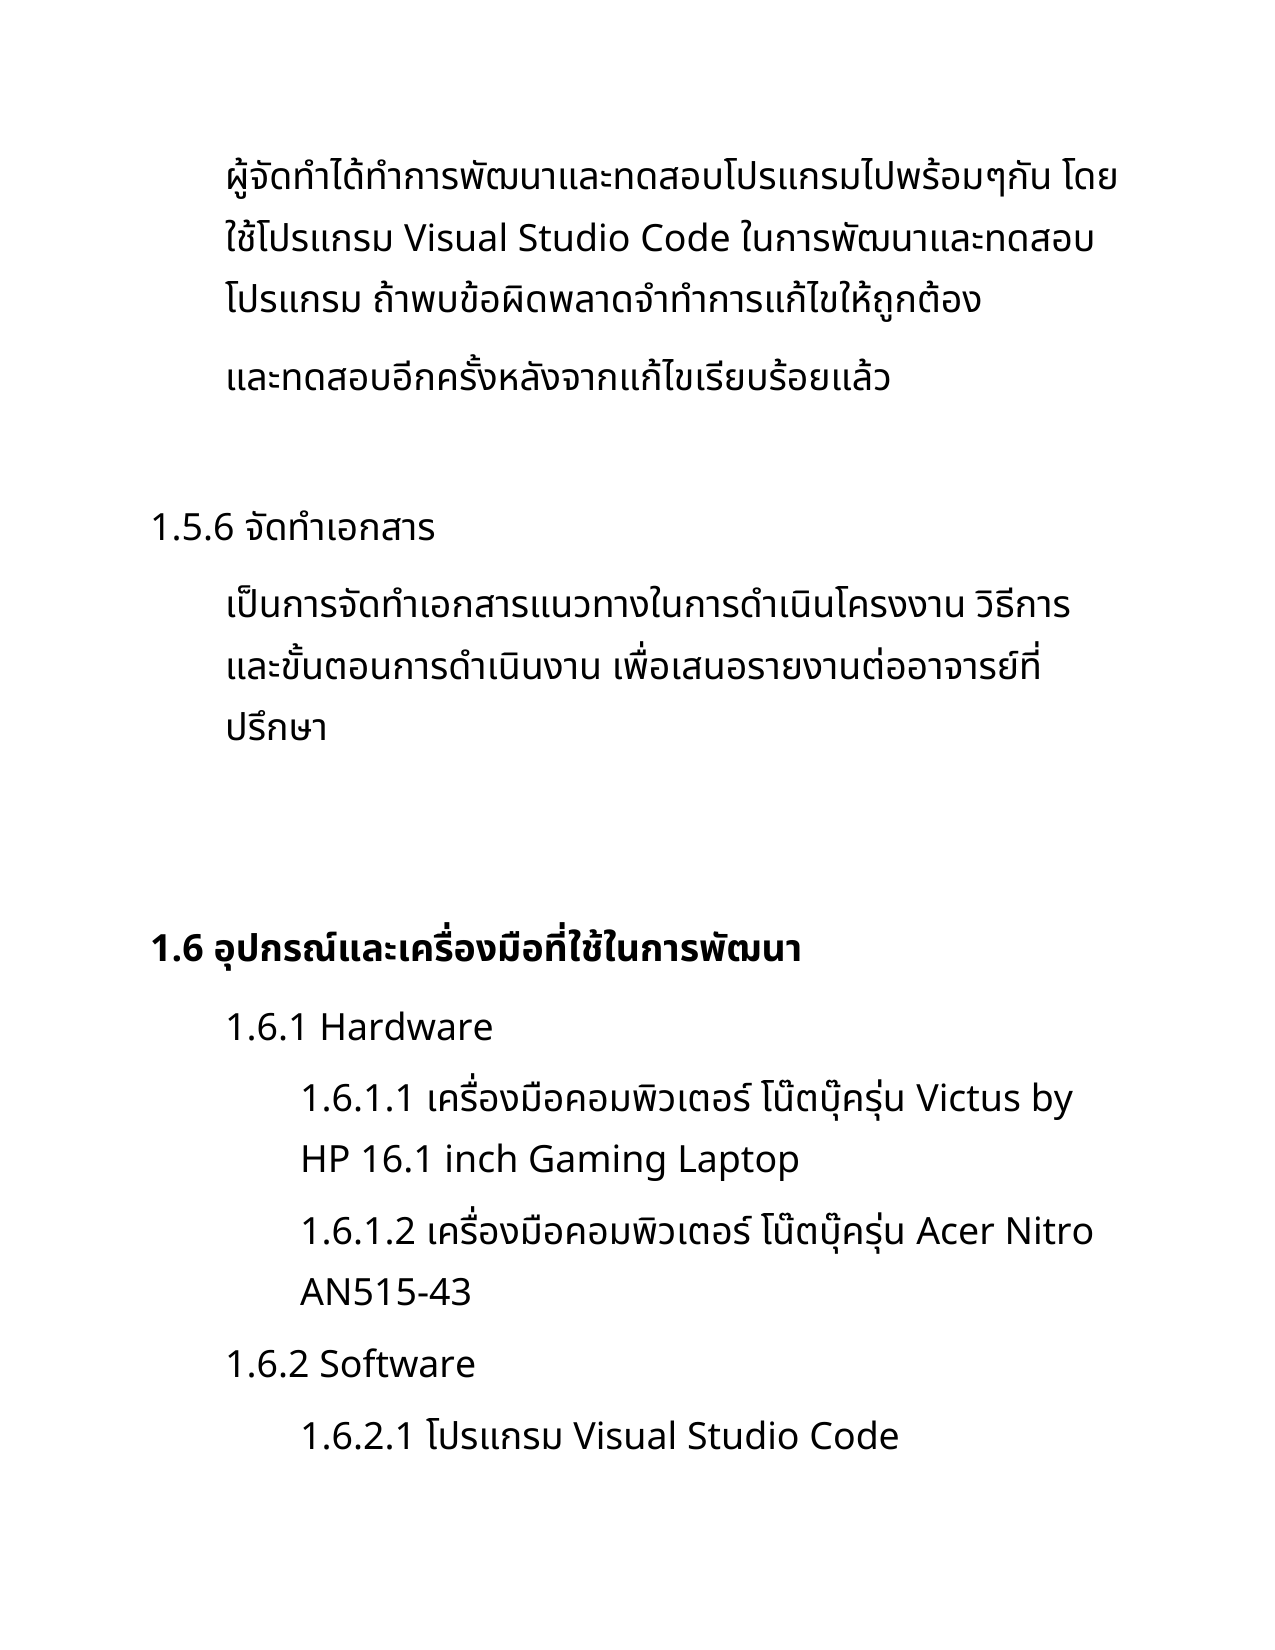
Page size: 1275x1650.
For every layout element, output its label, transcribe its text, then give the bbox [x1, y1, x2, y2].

text ผู้จัดทำได้ทำการพัฒนาและทดสอบโปรแกรมไปพร้อมๆกัน โดยใช้โปรแกรม Visual Studio Code ในการพัฒนาและทดสอบโปรแกรม ถ้าพบข้อผิดพลาดจำทำการแก้ไขให้ถูกต้อง [225, 150, 1125, 329]
text 1.6.1 Hardware [150, 1000, 1125, 1051]
text 1.6.2 Software [150, 1337, 1125, 1388]
text 1.6.1.1 เครื่องมือคอมพิวเตอร์ โน๊ตบุ๊ครุ่น Victus by HP 16.1 inch Gaming Laptop [300, 1072, 1125, 1184]
text 1.6.1.2 เครื่องมือคอมพิวเตอร์ โน๊ตบุ๊ครุ่น Acer Nitro AN515-43 [300, 1204, 1125, 1317]
text และทดสอบอีกครั้งหลังจากแก้ไขเรียบร้อยแล้ว [225, 350, 1125, 407]
text เป็นการจัดทำเอกสารแนวทางในการดำเนินโครงงาน วิธีการและขั้นตอนการดำเนินงาน เพื่อเสนอรายงานต่ออาจารย์ที่ปรึกษา [225, 578, 1125, 757]
text 1.5.6 จัดทำเอกสาร [150, 500, 1125, 557]
text 1.6 อุปกรณ์และเครื่องมือที่ใช้ในการพัฒนา [150, 922, 1125, 979]
text 1.6.2.1 โปรแกรม Visual Studio Code [150, 1409, 1125, 1466]
